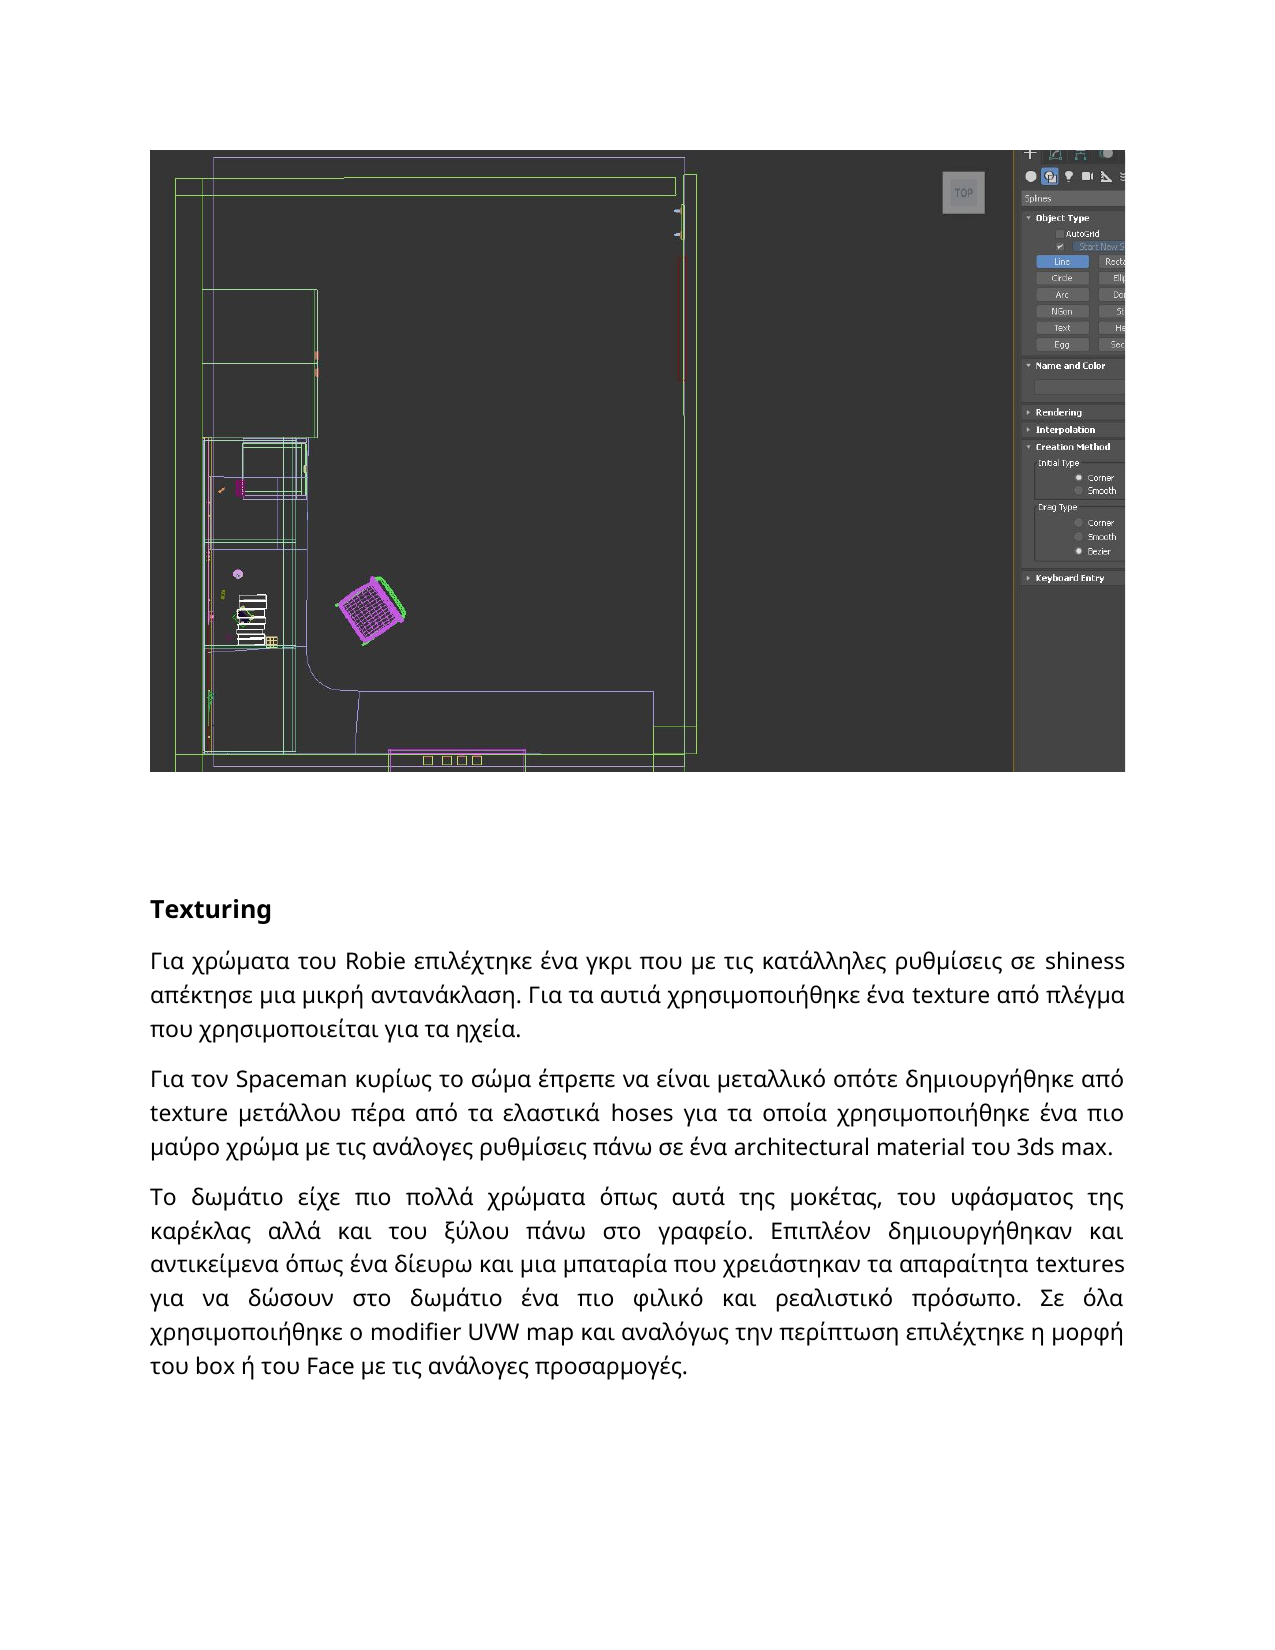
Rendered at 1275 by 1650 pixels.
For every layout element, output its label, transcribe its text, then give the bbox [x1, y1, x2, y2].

text Το δωμάτιο είχε πιο πολλά χρώματα όπως αυτά της μοκέτας, του υφάσματος της καρέκλας αλλά και του ξύλου πάνω στο γραφείο. Επιπλέον δημιουργήθηκαν και αντικείμενα όπως ένα δίευρω και μια μπαταρία που χρειάστηκαν τα απαραίτητα textures για να δώσουν στο δωμάτιο ένα πιο φιλικό και ρεαλιστικό πρόσωπο. Σε όλα χρησιμοποιήθηκε ο modifier UVW map και αναλόγως την περίπτωση επιλέχτηκε η μορφή του box ή του Face με τις ανάλογες προσαρμογές. [150, 1181, 1125, 1381]
picture [150, 150, 1125, 772]
text Texturing [150, 892, 1125, 926]
text Για χρώματα του Robie επιλέχτηκε ένα γκρι που με τις κατάλληλες ρυθμίσεις σε shiness απέκτησε μια μικρή αντανάκλαση. Για τα αυτιά χρησιμοποιήθηκε ένα texture από πλέγμα που χρησιμοποιείται για τα ηχεία. [150, 945, 1125, 1044]
text Για τον Spaceman κυρίως το σώμα έπρεπε να είναι μεταλλικό οπότε δημιουργήθηκε από texture μετάλλου πέρα από τα ελαστικά hoses για τα οποία χρησιμοποιήθηκε ένα πιο μαύρο χρώμα με τις ανάλογες ρυθμίσεις πάνω σε ένα architectural material του 3ds max. [150, 1063, 1125, 1162]
